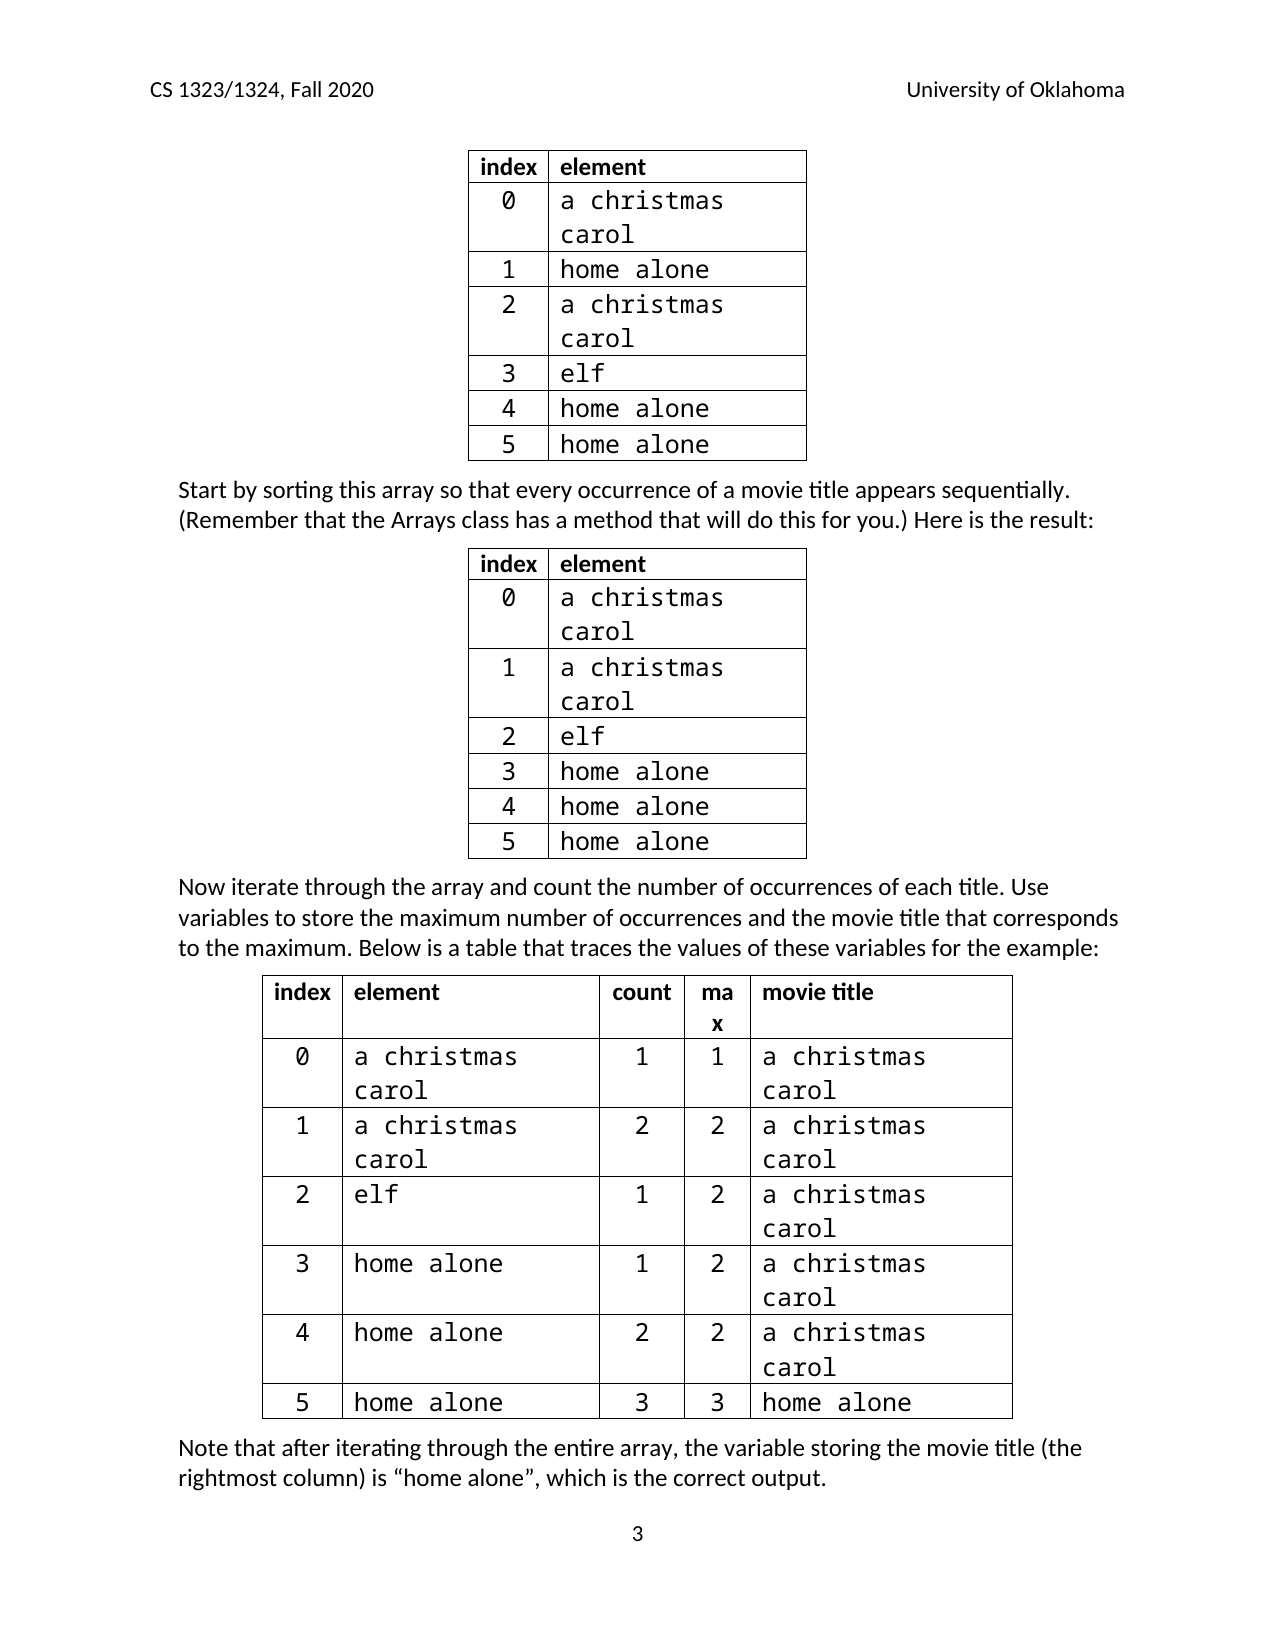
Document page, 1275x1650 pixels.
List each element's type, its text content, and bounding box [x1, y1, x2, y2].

table_cell a christmas carol [549, 183, 806, 251]
table_cell 5 [469, 824, 548, 858]
table_cell home alone [549, 391, 806, 425]
table_cell 5 [263, 1384, 342, 1418]
table_header index [263, 976, 342, 1037]
table_cell a christmas carol [549, 649, 806, 717]
table_cell 1 [469, 649, 548, 717]
table_cell 2 [600, 1108, 684, 1176]
text Start by sorting this array so that every occurrence of a movie title appears sequentially. (Remember that the Arrays class has a method that will do this for you.) Here is the result: [178, 474, 1125, 535]
table_cell 4 [469, 391, 548, 425]
table_cell 4 [469, 789, 548, 823]
table_header index [469, 549, 548, 579]
table_cell 2 [263, 1177, 342, 1245]
table_cell 5 [469, 426, 548, 460]
table_cell 4 [263, 1315, 342, 1383]
table_cell 2 [469, 287, 548, 355]
table_cell 3 [263, 1246, 342, 1314]
table_cell a christmas carol [343, 1039, 599, 1107]
table_cell home alone [549, 824, 806, 858]
table_header index [469, 151, 548, 182]
table_cell a christmas carol [549, 287, 806, 355]
table_cell 0 [469, 183, 548, 251]
table_cell 1 [263, 1108, 342, 1176]
table_cell 2 [600, 1315, 684, 1383]
table_cell a christmas carol [751, 1315, 1012, 1383]
table_cell 3 [469, 356, 548, 390]
table_cell a christmas carol [751, 1177, 1012, 1245]
table_cell 1 [685, 1039, 750, 1107]
table_cell 2 [469, 718, 548, 752]
table_cell 1 [600, 1177, 684, 1245]
table_cell a christmas carol [751, 1108, 1012, 1176]
text Note that after iterating through the entire array, the variable storing the movie title (the rightmost column) is “home alone”, which is the correct output. [178, 1432, 1125, 1493]
table_cell 3 [469, 754, 548, 787]
table_cell 0 [469, 580, 548, 648]
table_cell a christmas carol [751, 1246, 1012, 1314]
table_cell home alone [343, 1315, 599, 1383]
table_cell 2 [685, 1315, 750, 1383]
table_cell elf [549, 718, 806, 752]
table_header movie title [751, 976, 1012, 1037]
table_cell 3 [685, 1384, 750, 1418]
text Now iterate through the array and count the number of occurrences of each title. Use variables to store the maximum number of occurrences and the movie title that corresponds to the maximum. Below is a table that traces the values of these variables for the example: [178, 871, 1125, 963]
table_cell 1 [600, 1246, 684, 1314]
table_cell elf [549, 356, 806, 390]
table_header element [343, 976, 599, 1037]
table_cell 2 [685, 1246, 750, 1314]
table_cell 1 [469, 252, 548, 286]
table_cell home alone [751, 1384, 1012, 1418]
table_cell home alone [549, 426, 806, 460]
table_cell 3 [600, 1384, 684, 1418]
table_header element [549, 151, 806, 182]
table_cell home alone [343, 1384, 599, 1418]
table_cell home alone [343, 1246, 599, 1314]
table_cell a christmas carol [343, 1108, 599, 1176]
table_cell home alone [549, 789, 806, 823]
table_cell 1 [600, 1039, 684, 1107]
table_cell 2 [685, 1177, 750, 1245]
table_header max [685, 976, 750, 1037]
table_header element [549, 549, 806, 579]
table_cell a christmas carol [751, 1039, 1012, 1107]
table_cell elf [343, 1177, 599, 1245]
table_cell 2 [685, 1108, 750, 1176]
table_cell home alone [549, 754, 806, 787]
table_header count [600, 976, 684, 1037]
table_cell a christmas carol [549, 580, 806, 648]
table_cell home alone [549, 252, 806, 286]
table_cell 0 [263, 1039, 342, 1107]
